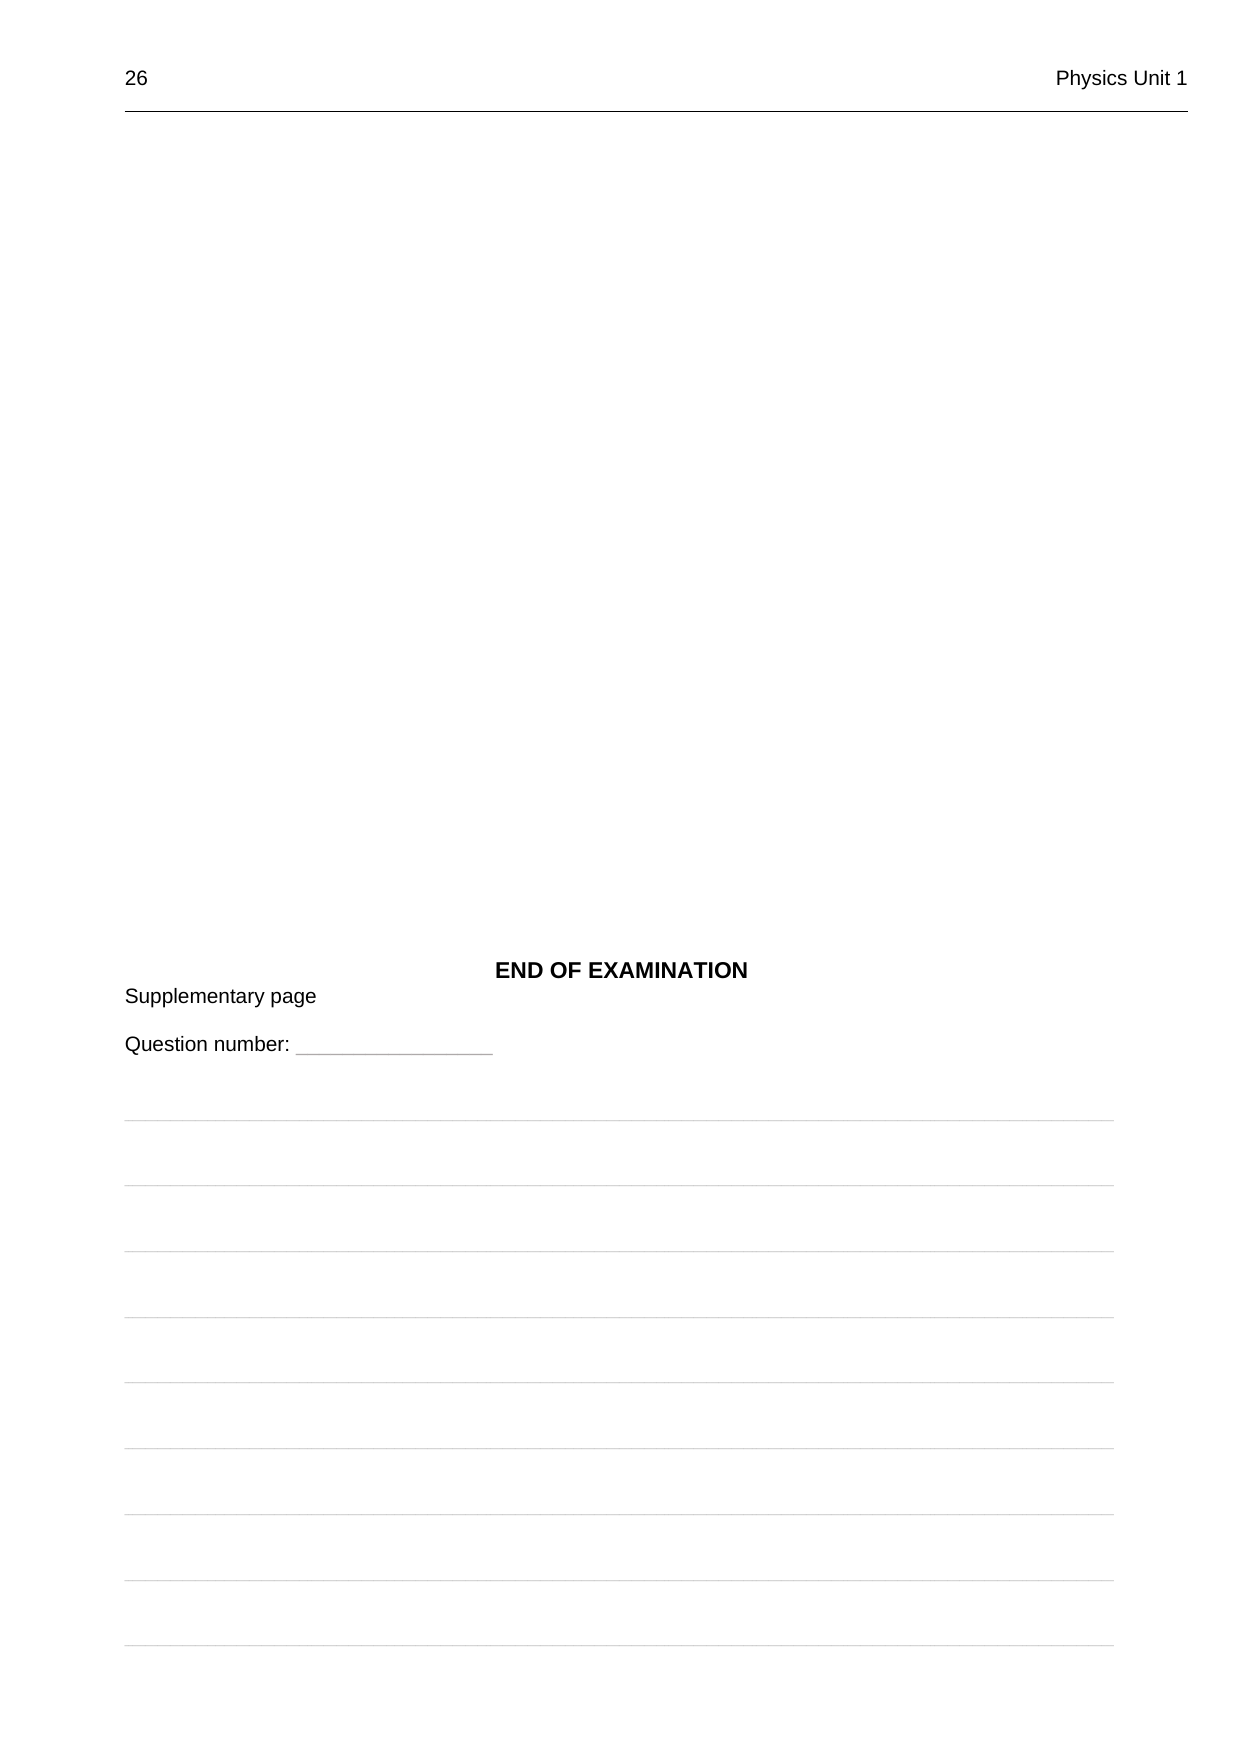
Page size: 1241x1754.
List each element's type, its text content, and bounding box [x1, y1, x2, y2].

text Supplementary page [124, 984, 1144, 1008]
text END OF EXAMINATION [124, 957, 1119, 984]
text Question number: _________________ [124, 1032, 1179, 1056]
